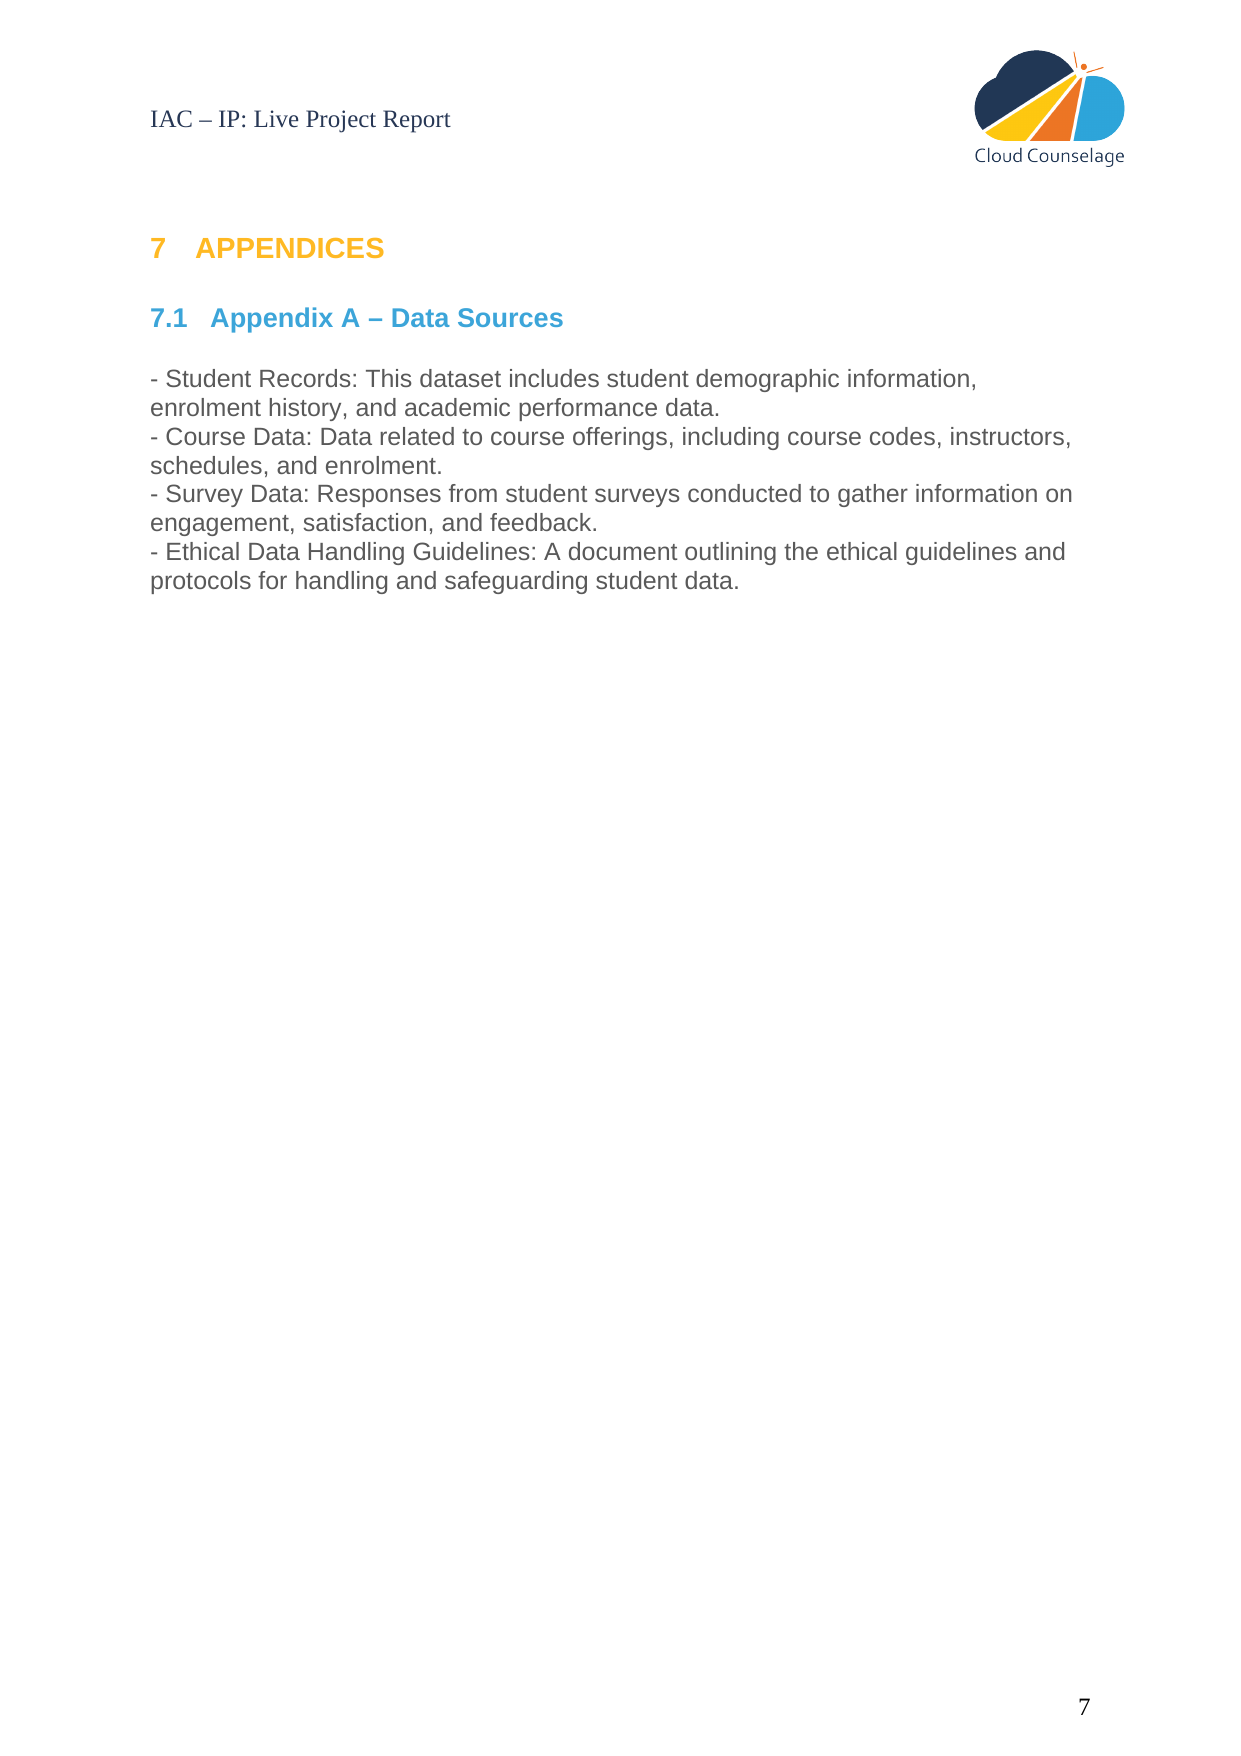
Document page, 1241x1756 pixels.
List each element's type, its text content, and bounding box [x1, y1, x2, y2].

picture [974, 50, 1125, 167]
text - Survey Data: Responses from student surveys conducted to gather information on engagement, satisfaction, and feedback. [150, 479, 1090, 537]
subtitle APPENDICES [150, 231, 1090, 264]
text - Student Records: This dataset includes student demographic information, enrolment history, and academic performance data. [150, 364, 1090, 422]
subtitle Appendix A – Data Sources [150, 302, 1090, 364]
text - Course Data: Data related to course offerings, including course codes, instructors, schedules, and enrolment. [150, 422, 1090, 479]
text - Ethical Data Handling Guidelines: A document outlining the ethical guidelines and protocols for handling and safeguarding student data. [150, 537, 1090, 594]
